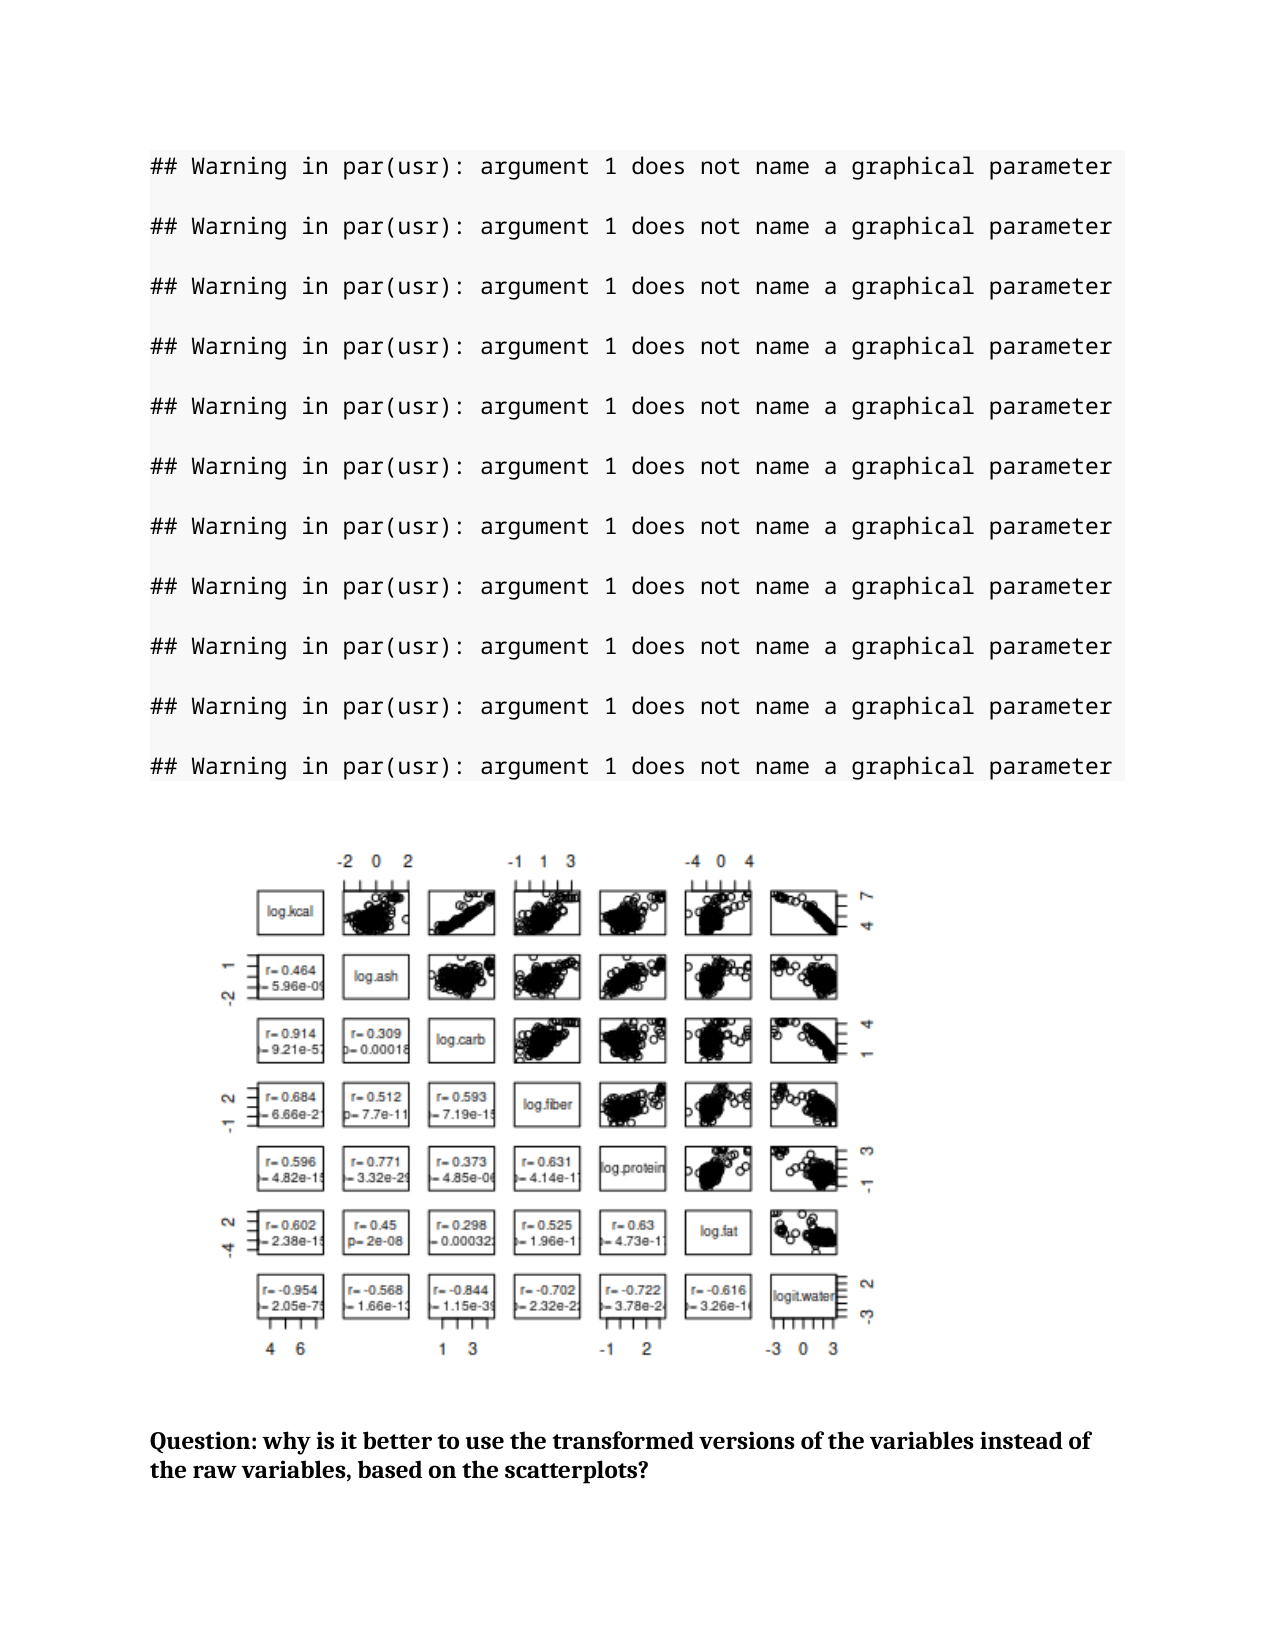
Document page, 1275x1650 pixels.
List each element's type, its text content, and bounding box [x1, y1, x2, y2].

picture [168, 802, 927, 1409]
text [150, 150, 1125, 781]
text Question: why is it better to use the transformed versions of the variables instead of the raw variables, based on the scatterplots? [150, 1427, 1125, 1485]
